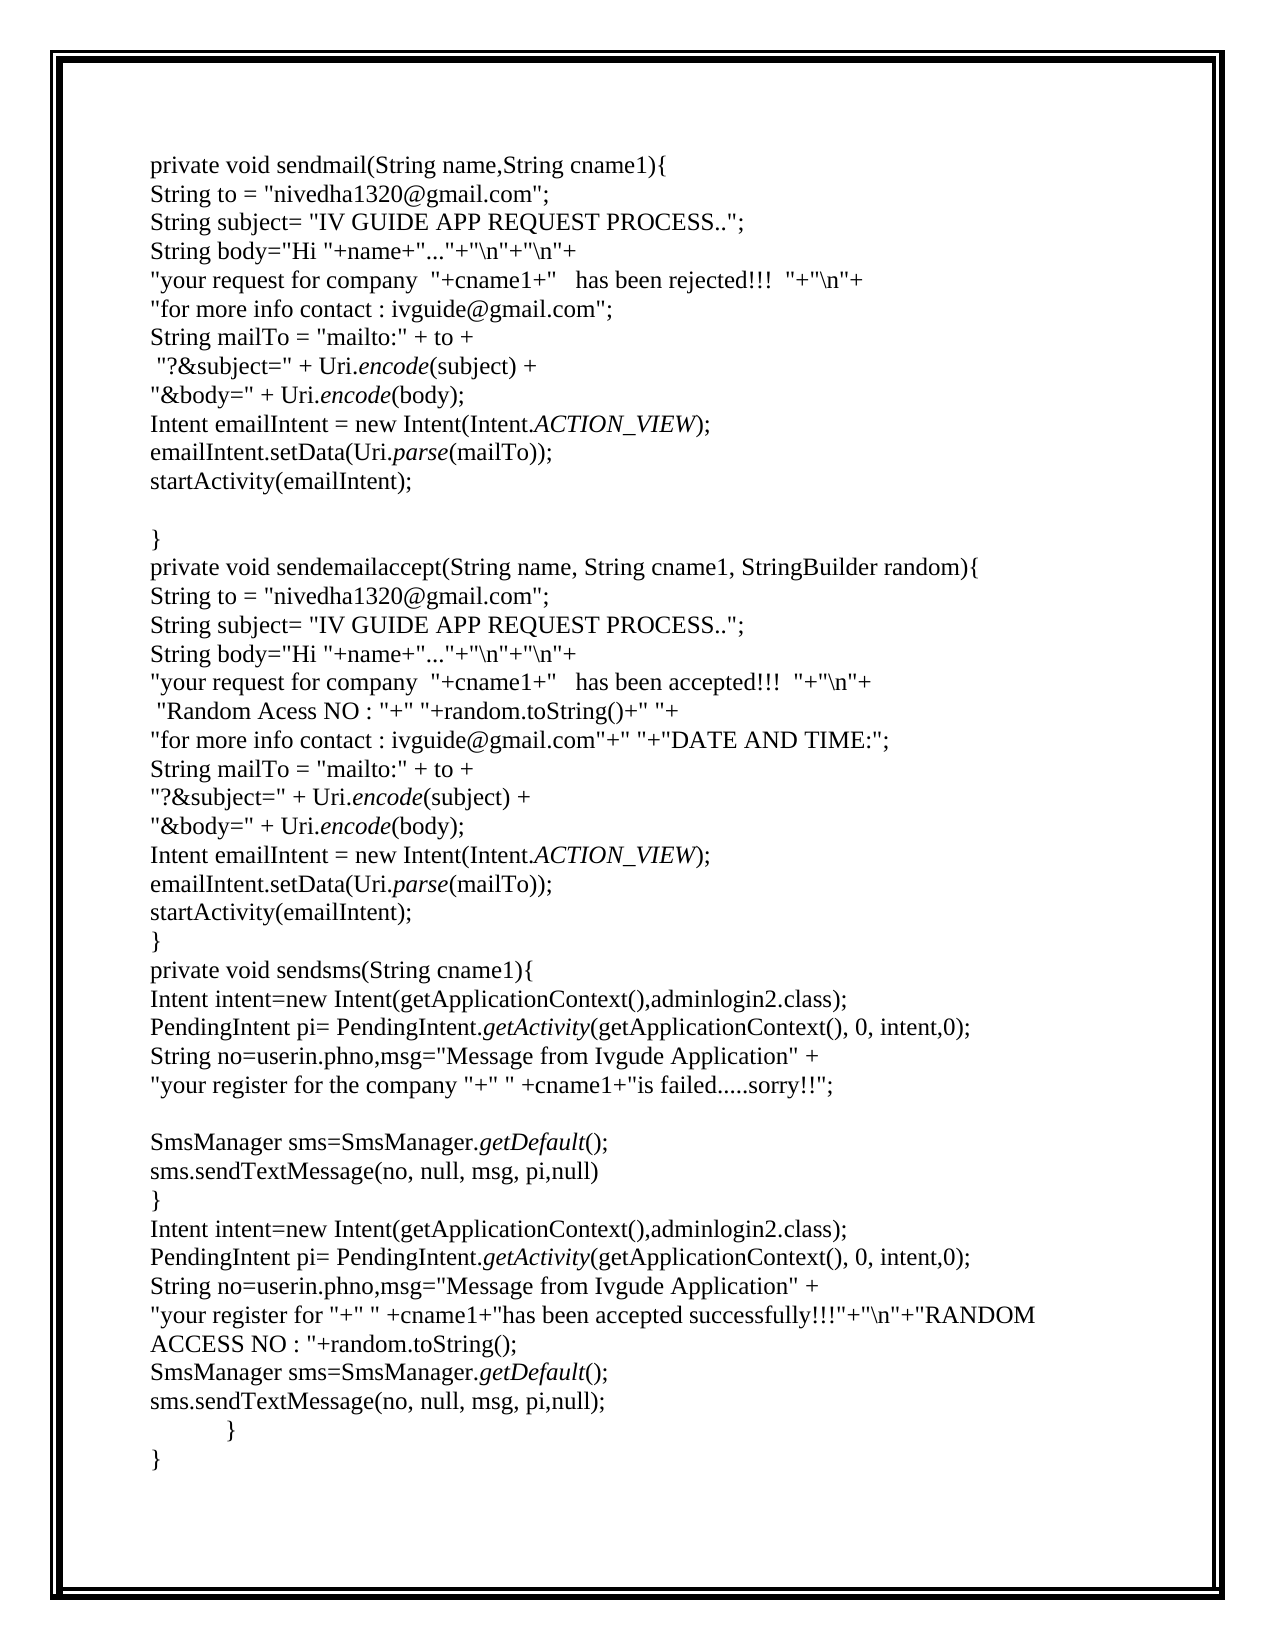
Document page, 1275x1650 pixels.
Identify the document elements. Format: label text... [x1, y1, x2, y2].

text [150, 150, 1125, 926]
text } private void sendsms(String cname1){ Intent intent=new Intent(getApplicationContext(),adminlogin2.class); PendingIntent pi= PendingIntent.getActivity(getApplicationContext(), 0, intent,0); String no=userin.phno,msg="Message from Ivgude Application" + "your register for the company "+" " +cname1+"is failed.....sorry!!"; SmsManager sms=SmsManager.getDefault(); sms.sendTextMessage(no, null, msg, pi,null) } Intent intent=new Intent(getApplicationContext(),adminlogin2.class); PendingIntent pi= PendingIntent.getActivity(getApplicationContext(), 0, intent,0); String no=userin.phno,msg="Message from Ivgude Application" + "your register for "+" " +cname1+"has been accepted successfully!!!"+"\n"+"RANDOM ACCESS NO : "+random.toString(); SmsManager sms=SmsManager.getDefault(); sms.sendTextMessage(no, null, msg, pi,null); } } [150, 926, 1125, 1472]
